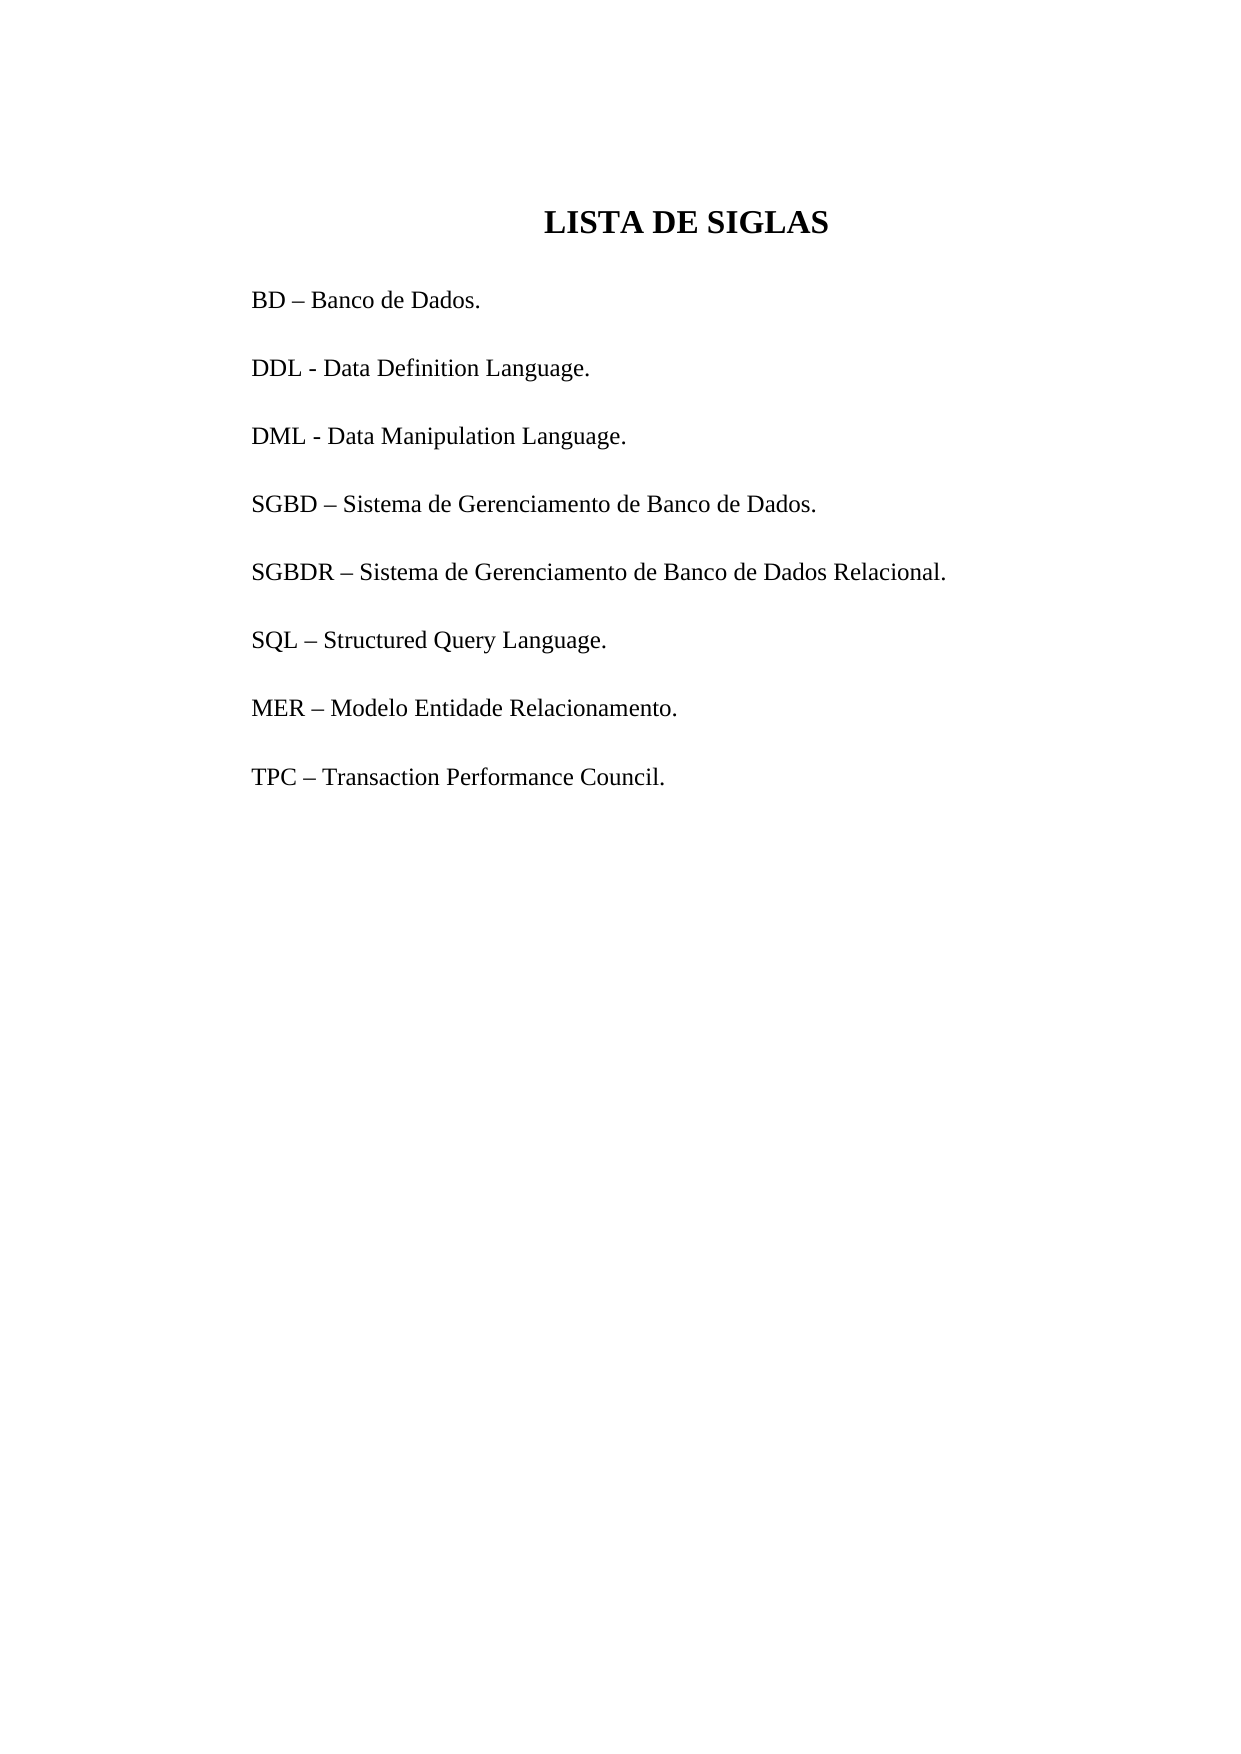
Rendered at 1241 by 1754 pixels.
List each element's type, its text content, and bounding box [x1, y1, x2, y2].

text DDL - Data Definition Language. [177, 353, 1122, 382]
text LISTA DE SIGLAS [177, 202, 1122, 241]
text MER – Modelo Entidade Relacionamento. [177, 693, 1122, 722]
text BD – Banco de Dados. [177, 285, 1122, 313]
text DML - Data Manipulation Language. [177, 421, 1122, 450]
text SQL – Structured Query Language. [177, 625, 1122, 654]
text SGBD – Sistema de Gerenciamento de Banco de Dados. [177, 489, 1122, 518]
text SGBDR – Sistema de Gerenciamento de Banco de Dados Relacional. [177, 557, 1122, 586]
text TPC – Transaction Performance Council. [177, 762, 1122, 790]
